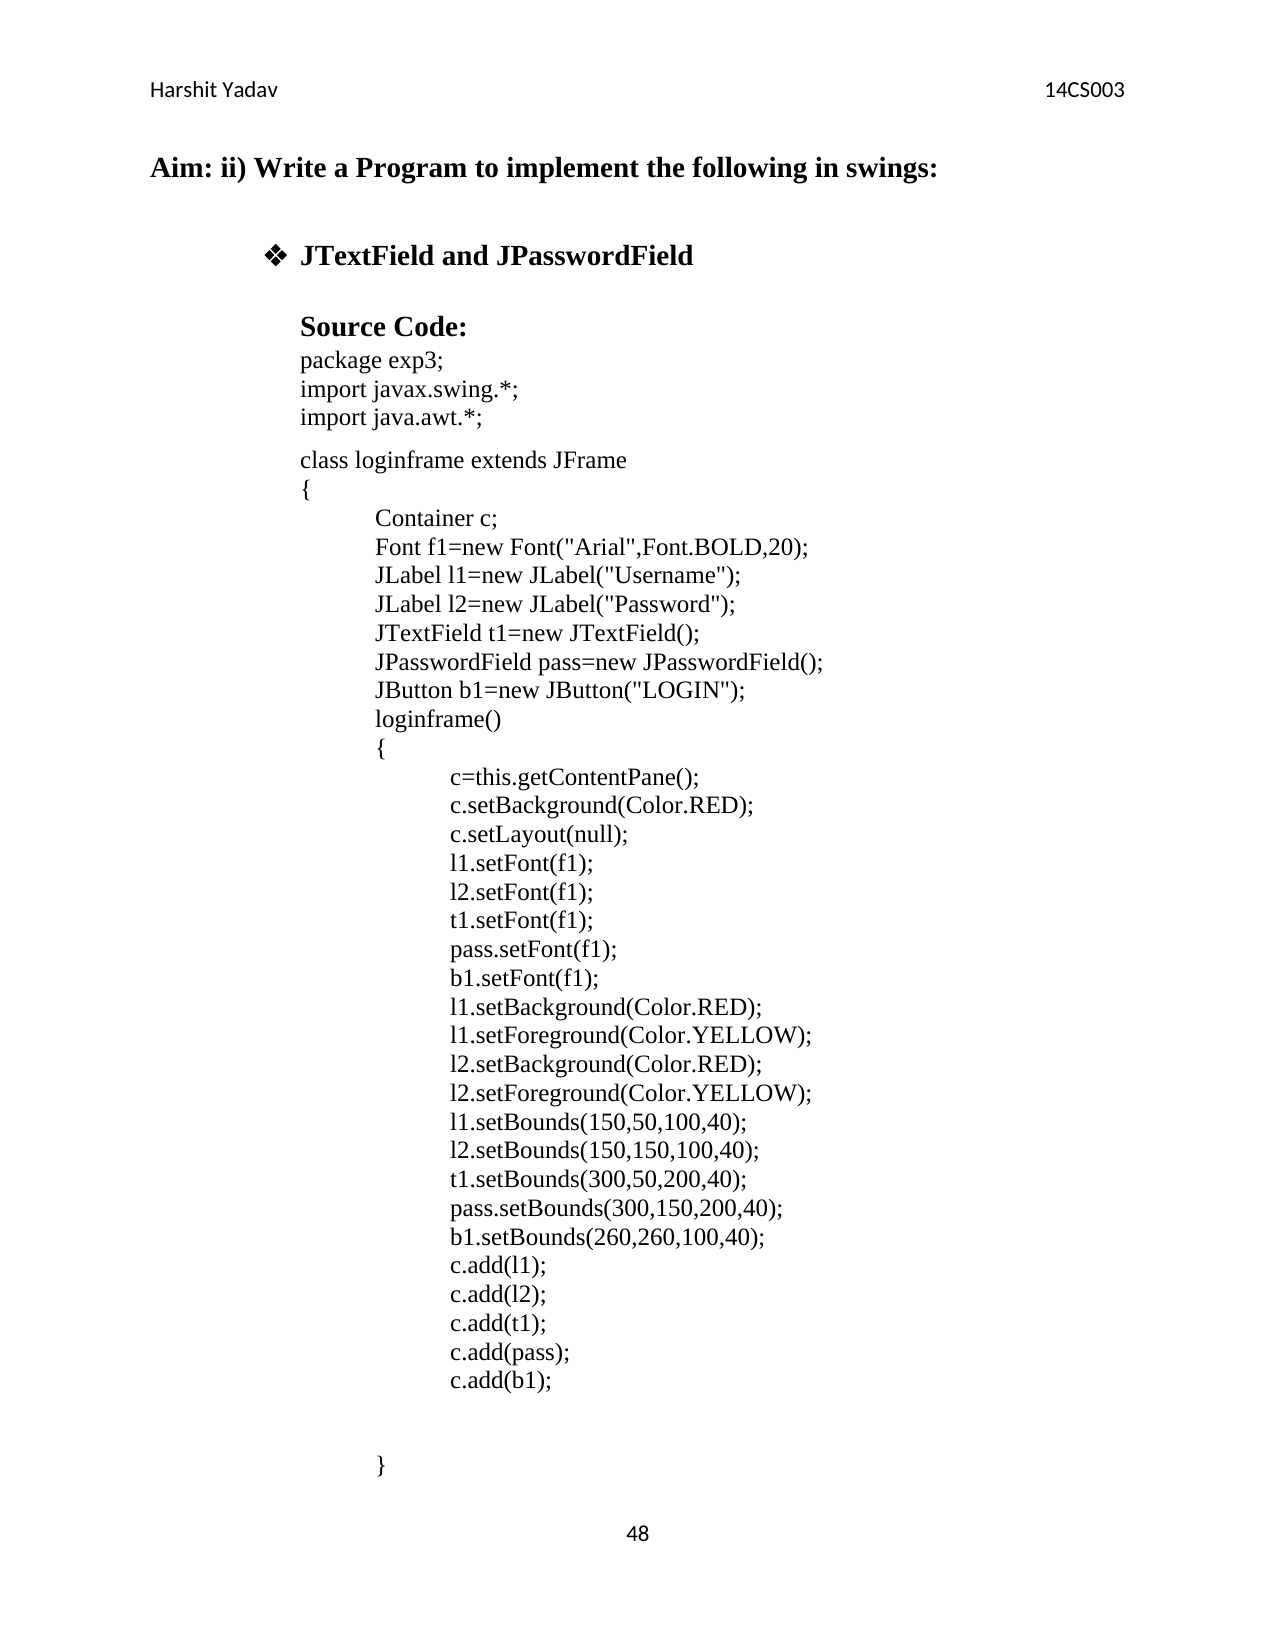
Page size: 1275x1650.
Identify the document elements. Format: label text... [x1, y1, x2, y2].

text Aim: ii) Write a Program to implement the following in swings: [150, 150, 1125, 183]
list import java.awt.*; [225, 402, 1125, 431]
list l2.setBounds(150,150,100,40); [225, 1136, 1125, 1164]
list JTextField t1=new JTextField(); [225, 618, 1125, 647]
list package exp3; [225, 345, 1125, 374]
list JTextField and JPasswordField [262, 238, 1125, 272]
list b1.setFont(f1); [225, 963, 1125, 992]
list JLabel l1=new JLabel("Username"); [225, 561, 1125, 589]
list c.add(l1); [225, 1251, 1125, 1279]
list l2.setFont(f1); [225, 877, 1125, 906]
list l1.setBounds(150,50,100,40); [225, 1107, 1125, 1136]
list import javax.swing.*; [225, 374, 1125, 402]
list c.add(l2); [225, 1279, 1125, 1308]
list l1.setForeground(Color.YELLOW); [225, 1021, 1125, 1049]
list c.add(t1); [225, 1308, 1125, 1337]
list c=this.getContentPane(); [225, 762, 1125, 791]
list c.setLayout(null); [225, 819, 1125, 848]
list JPasswordField pass=new JPasswordField(); [225, 647, 1125, 676]
list } [300, 1450, 1125, 1479]
list b1.setBounds(260,260,100,40); [225, 1222, 1125, 1251]
list Font f1=new Font("Arial",Font.BOLD,20); [225, 532, 1125, 561]
list class loginframe extends JFrame [225, 446, 1125, 474]
list { [225, 733, 1125, 762]
list loginframe() [225, 704, 1125, 733]
list c.add(b1); [225, 1366, 1125, 1394]
list { [225, 474, 1125, 503]
list l1.setFont(f1); [225, 848, 1125, 877]
list pass.setFont(f1); [225, 934, 1125, 963]
list JButton b1=new JButton("LOGIN"); [225, 676, 1125, 704]
list l2.setForeground(Color.YELLOW); [225, 1078, 1125, 1107]
list t1.setFont(f1); [225, 906, 1125, 934]
list t1.setBounds(300,50,200,40); [225, 1164, 1125, 1193]
list Source Code: [300, 309, 1125, 343]
list c.add(pass); [225, 1337, 1125, 1366]
list pass.setBounds(300,150,200,40); [225, 1193, 1125, 1222]
list JLabel l2=new JLabel("Password"); [225, 589, 1125, 618]
list c.setBackground(Color.RED); [225, 791, 1125, 819]
list l2.setBackground(Color.RED); [225, 1049, 1125, 1078]
list Container c; [225, 503, 1125, 532]
list l1.setBackground(Color.RED); [225, 992, 1125, 1021]
